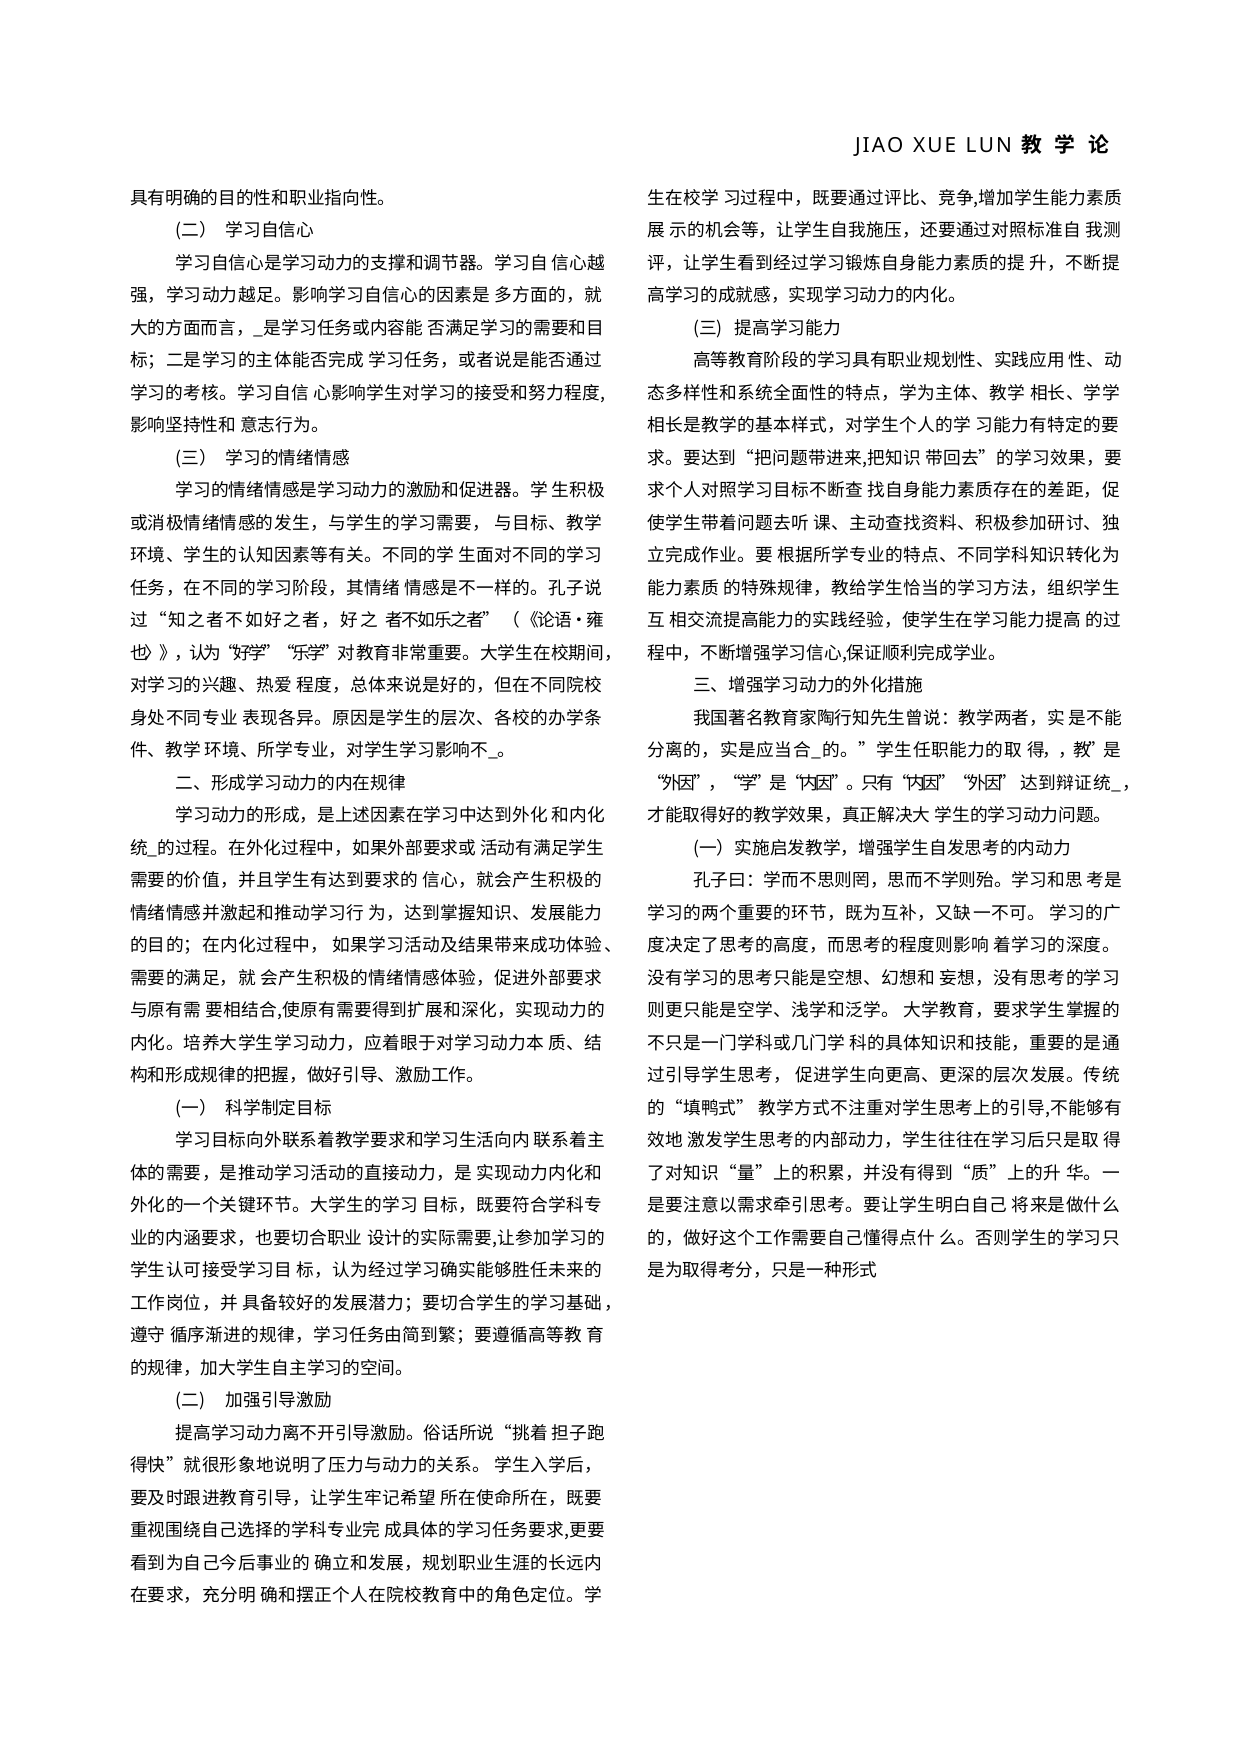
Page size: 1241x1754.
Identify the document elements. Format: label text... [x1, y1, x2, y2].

text 孔子曰：学而不思则罔，思而不学则殆。学习和思 考是学习的两个重要的环节，既为互补，又缺一不可。 学习的广度决定了思考的高度，而思考的程度则影响 着学习的深度。没有学习的思考只能是空想、幻想和 妄想，没有思考的学习则更只能是空学、浅学和泛学。 大学教育，要求学生掌握的不只是一门学科或几门学 科的具体知识和技能，重要的是通过引导学生思考， 促进学生向更高、更深的层次发展。传统的“填鸭式” 教学方式不注重对学生思考上的引导,不能够有效地 激发学生思考的内部动力，学生往往在学习后只是取 得了对知识“量”上的积累，并没有得到“质”上的升 华。一是要注意以需求牵引思考。要让学生明白自己 将来是做什么的，做好这个工作需要自己懂得点什 么。否则学生的学习只是为取得考分，只是一种形式 [647, 861, 1122, 1283]
text 三、增强学习动力的外化措施 [647, 666, 1122, 698]
text (一）实施启发教学，增强学生自发思考的内动力 [647, 828, 1122, 861]
text 具有明确的目的性和职业指向性。 [130, 178, 604, 211]
text 高等教育阶段的学习具有职业规划性、实践应用 性、动态多样性和系统全面性的特点，学为主体、教学 相长、学学相长是教学的基本样式，对学生个人的学 习能力有特定的要求。要达到“把问题带进来,把知识 带回去”的学习效果，要求个人对照学习目标不断查 找自身能力素质存在的差距，促使学生带着问题去听 课、主动查找资料、积极参加研讨、独立完成作业。要 根据所学专业的特点、不同学科知识转化为能力素质 的特殊规律，教给学生恰当的学习方法，组织学生互 相交流提高能力的实践经验，使学生在学习能力提高 的过程中，不断增强学习信心,保证顺利完成学业。 [647, 341, 1122, 666]
text 学习动力的形成，是上述因素在学习中达到外化 和内化统_的过程。在外化过程中，如果外部要求或 活动有满足学生需要的价值，并且学生有达到要求的 信心，就会产生积极的情绪情感并激起和推动学习行 为，达到掌握知识、发展能力的目的；在内化过程中， 如果学习活动及结果带来成功体验、需要的满足，就 会产生积极的情绪情感体验，促进外部要求与原有需 要相结合,使原有需要得到扩展和深化，实现动力的 内化。培养大学生学习动力，应着眼于对学习动力本 质、结构和形成规律的把握，做好引导、激励工作。 [130, 796, 604, 1088]
text 学习的情绪情感是学习动力的激励和促进器。学 生积极或消极情绪情感的发生，与学生的学习需要， 与目标、教学环境、学生的认知因素等有关。不同的学 生面对不同的学习任务，在不同的学习阶段，其情绪 情感是不一样的。孔子说过“知之者不如好之者，好之 者不如乐之者”（《论语•雍也〉》，认为“好学”“乐学”对 教育非常重要。大学生在校期间，对学习的兴趣、热爱 程度，总体来说是好的，但在不同院校身处不同专业 表现各异。原因是学生的层次、各校的办学条件、教学 环境、所学专业，对学生学习影响不_。 [130, 471, 604, 763]
text (一） 科学制定目标 [130, 1088, 604, 1121]
list 提高学习能力 [647, 308, 1122, 341]
text (二） 学习自信心 [130, 211, 604, 243]
text 我国著名教育家陶行知先生曾说：教学两者，实 是不能分离的，实是应当合_的。”学生任职能力的取 得，，教”是“外因”，“学”是“内因”。只有“内因”“外因” 达到辩证统_，才能取得好的教学效果，真正解决大 学生的学习动力问题。 [647, 698, 1122, 828]
text (三） 学习的情绪情感 [130, 438, 604, 471]
text 二、形成学习动力的内在规律 [130, 763, 604, 796]
text 提高学习动力离不开引导激励。俗话所说“挑着 担子跑得快”就很形象地说明了压力与动力的关系。 学生入学后，要及时跟进教育引导，让学生牢记希望 所在使命所在，既要重视围绕自己选择的学科专业完 成具体的学习任务要求,更要看到为自己今后事业的 确立和发展，规划职业生涯的长远内在要求，充分明 确和摆正个人在院校教育中的角色定位。学生在校学 习过程中，既要通过评比、竞争,增加学生能力素质展 示的机会等，让学生自我施压，还要通过对照标准自 我测评，让学生看到经过学习锻炼自身能力素质的提 升，不断提高学习的成就感，实现学习动力的内化。 [130, 1413, 604, 1608]
text 学习目标向外联系着教学要求和学习生活向内 联系着主体的需要，是推动学习活动的直接动力，是 实现动力内化和外化的一个关键环节。大学生的学习 目标，既要符合学科专业的内涵要求，也要切合职业 设计的实际需要,让参加学习的学生认可接受学习目 标，认为经过学习确实能够胜任未来的工作岗位，并 具备较好的发展潜力；要切合学生的学习基础，遵守 循序渐进的规律，学习任务由简到繁；要遵循高等教 育的规律，加大学生自主学习的空间。 [130, 1121, 604, 1381]
list 加强引导激励 [130, 1381, 604, 1413]
text 学习自信心是学习动力的支撑和调节器。学习自 信心越强，学习动力越足。影响学习自信心的因素是 多方面的，就大的方面而言，_是学习任务或内容能 否满足学习的需要和目标；二是学习的主体能否完成 学习任务，或者说是能否通过学习的考核。学习自信 心影响学生对学习的接受和努力程度,影响坚持性和 意志行为。 [130, 243, 604, 438]
text 提高学习动力离不开引导激励。俗话所说“挑着 担子跑得快”就很形象地说明了压力与动力的关系。 学生入学后，要及时跟进教育引导，让学生牢记希望 所在使命所在，既要重视围绕自己选择的学科专业完 成具体的学习任务要求,更要看到为自己今后事业的 确立和发展，规划职业生涯的长远内在要求，充分明 确和摆正个人在院校教育中的角色定位。学生在校学 习过程中，既要通过评比、竞争,增加学生能力素质展 示的机会等，让学生自我施压，还要通过对照标准自 我测评，让学生看到经过学习锻炼自身能力素质的提 升，不断提高学习的成就感，实现学习动力的内化。 [647, 178, 1122, 308]
